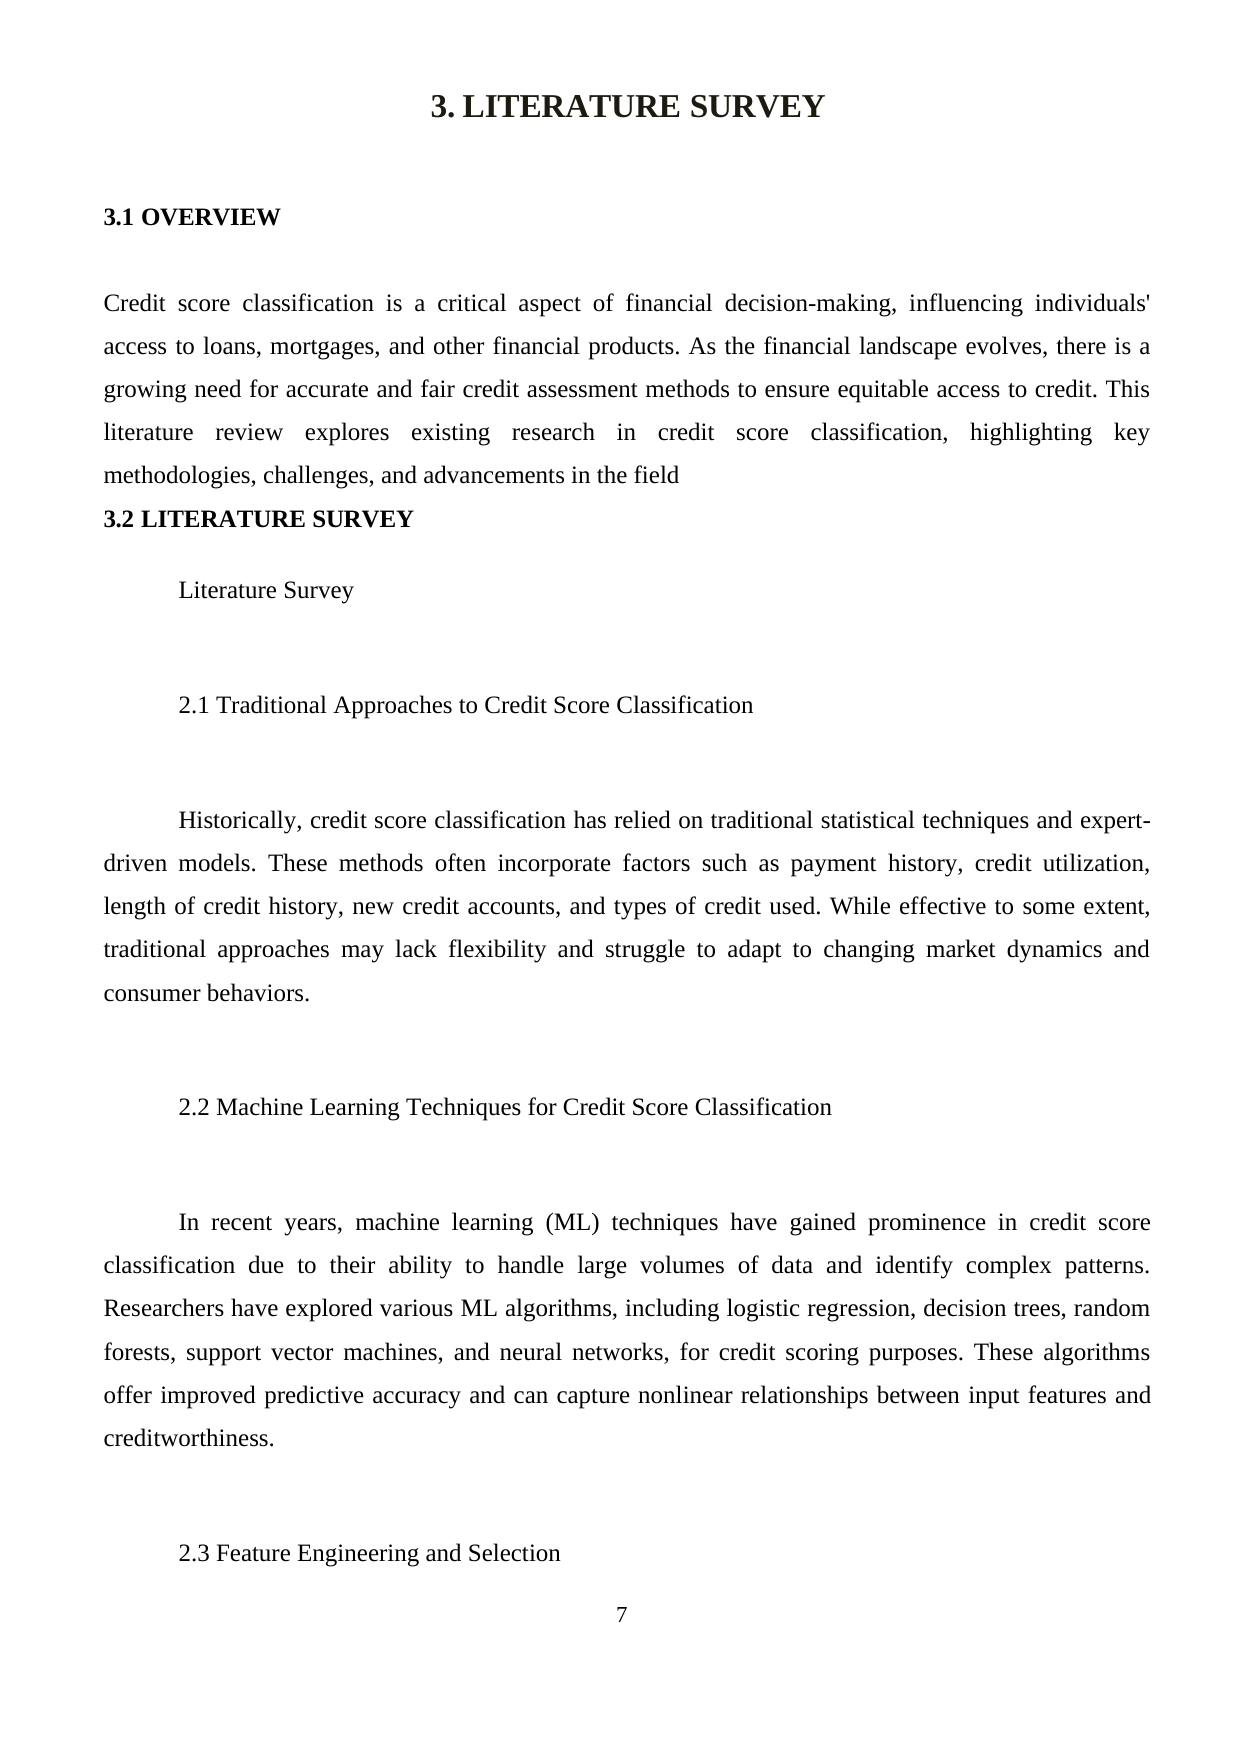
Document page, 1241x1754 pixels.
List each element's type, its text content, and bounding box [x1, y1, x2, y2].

subtitle OVERVIEW [103, 202, 1163, 231]
text Literature Survey [103, 576, 1151, 604]
text Historically, credit score classification has relied on traditional statistical techniques and expert-driven models. These methods often incorporate factors such as payment history, credit utilization, length of credit history, new credit accounts, and types of credit used. While effective to some extent, traditional approaches may lack flexibility and struggle to adapt to changing market dynamics and consumer behaviors. [103, 805, 1151, 1006]
text 2.3 Feature Engineering and Selection [103, 1538, 1151, 1566]
text In recent years, machine learning (ML) techniques have gained prominence in credit score classification due to their ability to handle large volumes of data and identify complex patterns. Researchers have explored various ML algorithms, including logistic regression, decision trees, random forests, support vector machines, and neural networks, for credit scoring purposes. These algorithms offer improved predictive accuracy and can capture nonlinear relationships between input features and creditworthiness. [103, 1207, 1151, 1452]
text 2.1 Traditional Approaches to Credit Score Classification [103, 690, 1151, 719]
text Credit score classification is a critical aspect of financial decision-making, influencing individuals' access to loans, mortgages, and other financial products. As the financial landscape evolves, there is a growing need for accurate and fair credit assessment methods to ensure equitable access to credit. This literature review explores existing research in credit score classification, highlighting key methodologies, challenges, and advancements in the field [103, 245, 1151, 489]
subtitle LITERATURE SURVEY [430, 86, 1163, 125]
text 2.2 Machine Learning Techniques for Credit Score Classification [103, 1092, 1151, 1121]
subtitle LITERATURE SURVEY [103, 504, 1163, 532]
